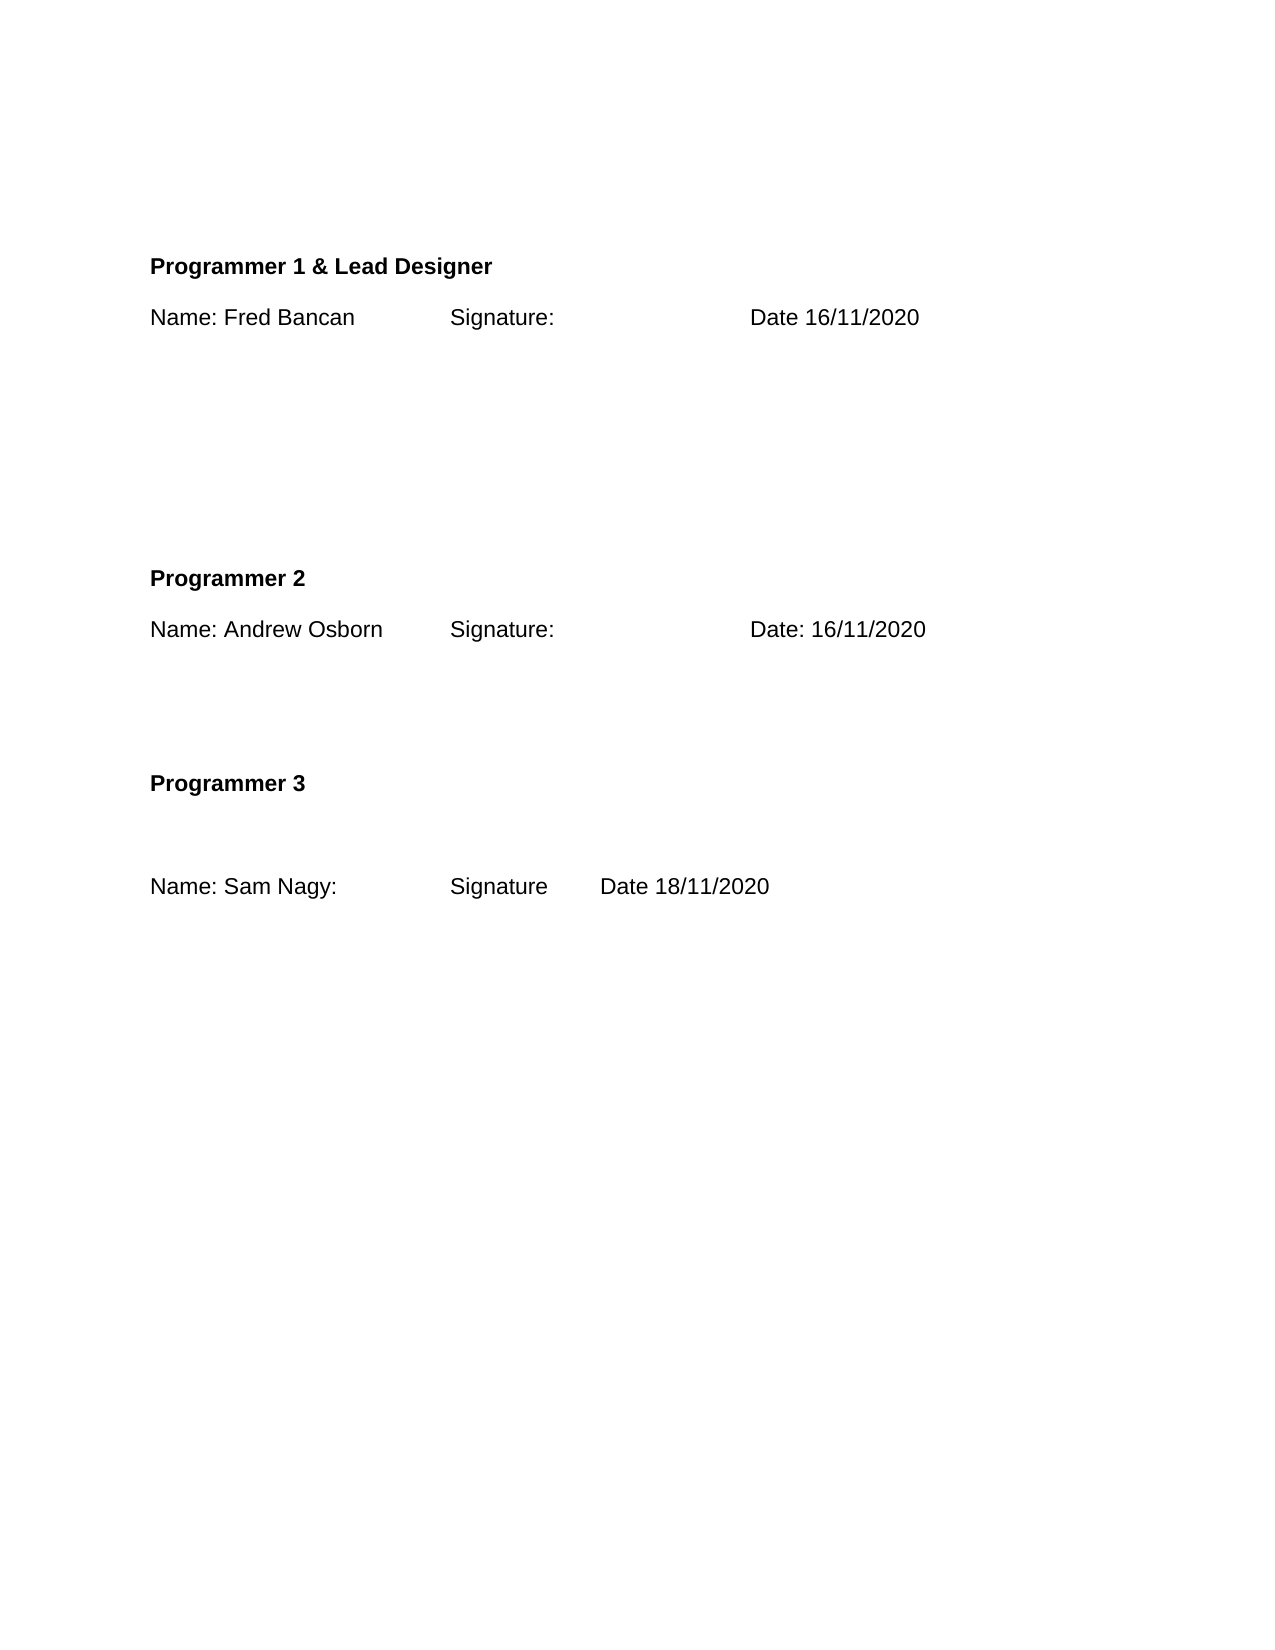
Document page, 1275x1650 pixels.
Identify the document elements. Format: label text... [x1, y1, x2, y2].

text Programmer 2 [150, 565, 1125, 591]
text Programmer 1 & Lead Designer [150, 253, 1125, 279]
text Name: Andrew Osborn Signature: Date: 16/11/2020 [150, 616, 1125, 642]
text Name: Sam Nagy: Signature Date 18/11/2020 [150, 873, 1125, 899]
text Name: Fred Bancan Signature: Date 16/11/2020 [150, 304, 1125, 330]
text Programmer 3 [150, 770, 1125, 796]
